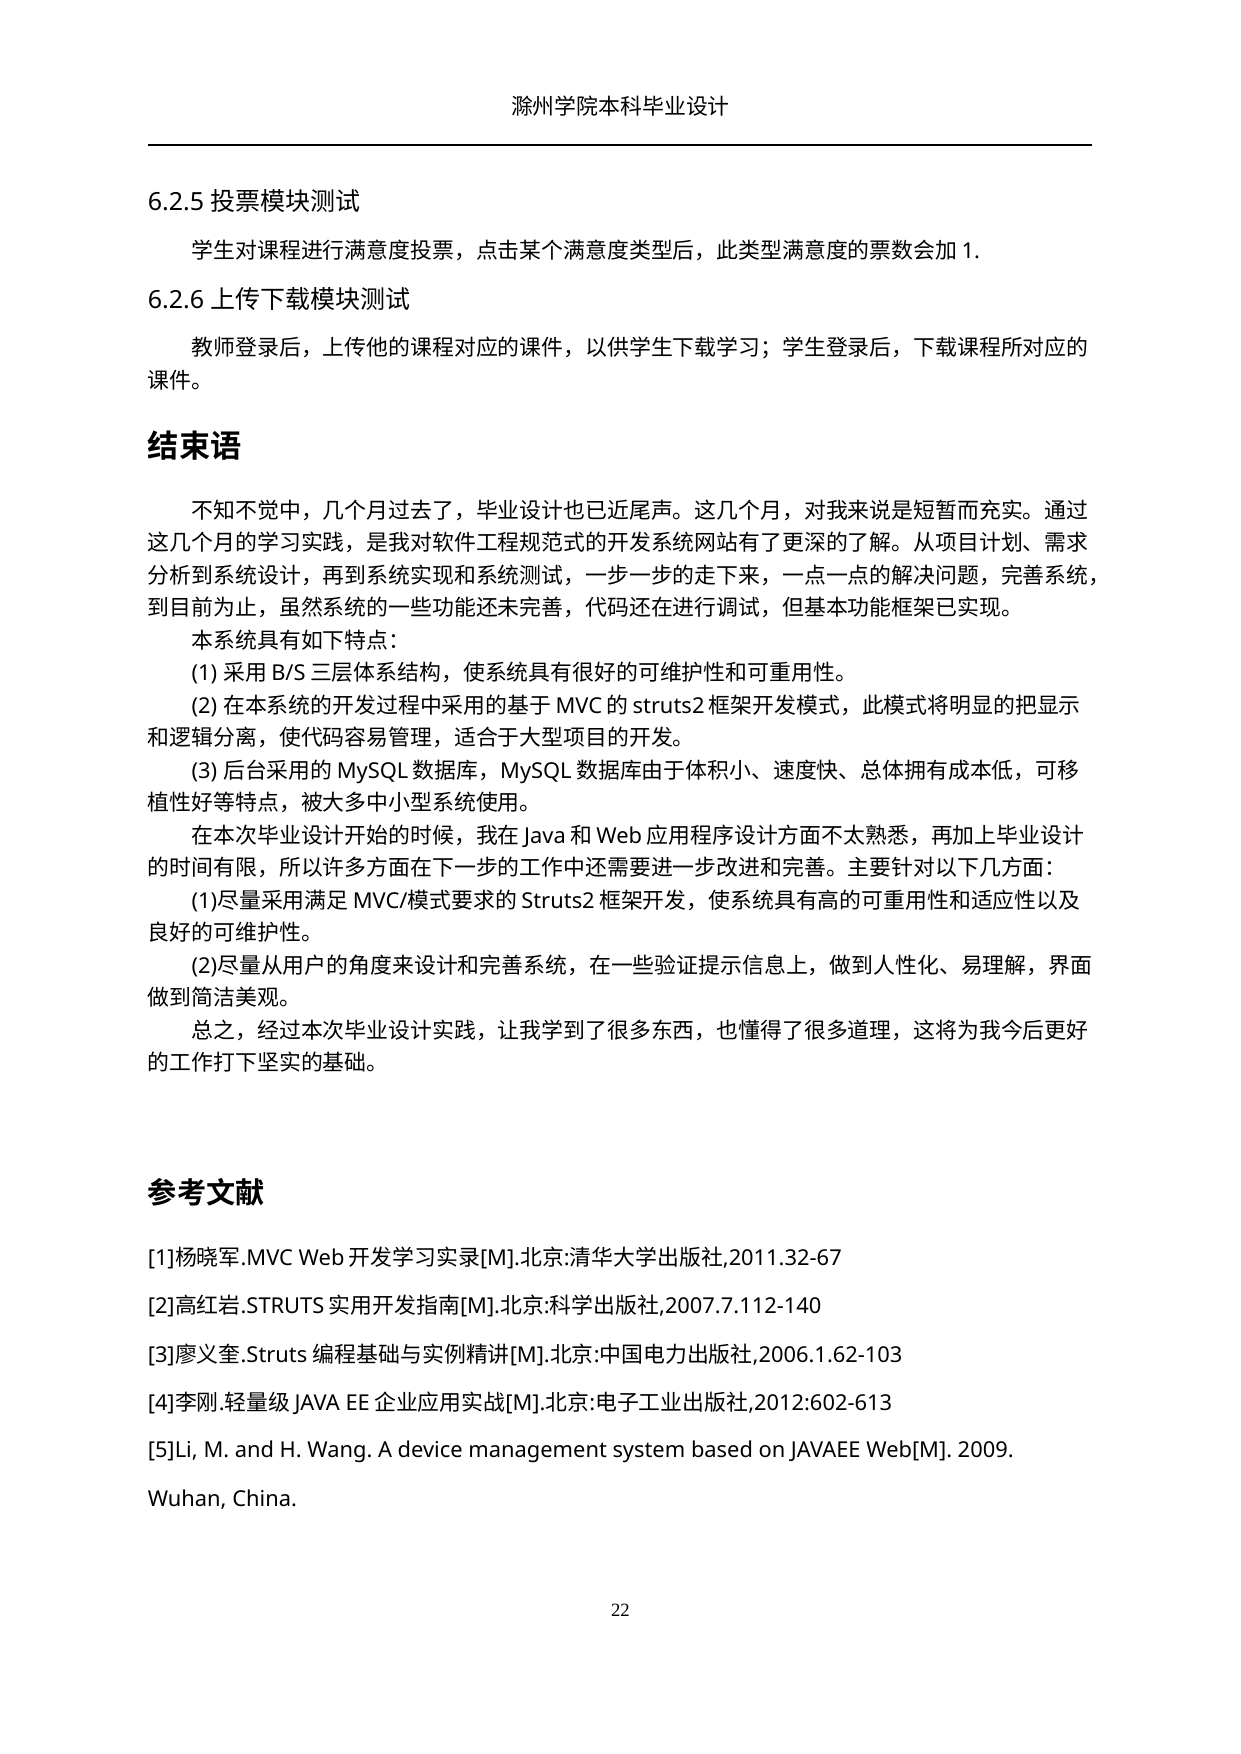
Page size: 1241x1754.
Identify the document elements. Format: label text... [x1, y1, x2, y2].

text 学生对课程进行满意度投票，点击某个满意度类型后，此类型满意度的票数会加1. [148, 232, 1092, 265]
text [2]高红岩.STRUTS实用开发指南[M].北京:科学出版社,2007.7.112-140 [148, 1288, 1092, 1321]
text [5]Li, M. and H. Wang. A device management system based on JAVAEE Web[M]. 2009. Wuhan, China. [148, 1433, 1092, 1514]
subtitle 6.2.6 上传下载模块测试 [148, 265, 1092, 330]
text 教师登录后，上传他的课程对应的课件，以供学生下载学习；学生登录后，下载课程所对应的课件。 [148, 330, 1092, 395]
subtitle 结束语 [148, 411, 1092, 476]
text 在本次毕业设计开始的时候，我在Java和Web应用程序设计方面不太熟悉，再加上毕业设计的时间有限，所以许多方面在下一步的工作中还需要进一步改进和完善。主要针对以下几方面： [148, 817, 1092, 882]
text 本系统具有如下特点： [148, 622, 1092, 655]
text 总之，经过本次毕业设计实践，让我学到了很多东西，也懂得了很多道理，这将为我今后更好的工作打下坚实的基础。 [148, 1012, 1092, 1077]
text (1)尽量采用满足MVC/模式要求的Struts2框架开发，使系统具有高的可重用性和适应性以及良好的可维护性。 [148, 882, 1092, 947]
text 不知不觉中，几个月过去了，毕业设计也已近尾声。这几个月，对我来说是短暂而充实。通过这几个月的学习实践，是我对软件工程规范式的开发系统网站有了更深的了解。从项目计划、需求分析到系统设计，再到系统实现和系统测试，一步一步的走下来，一点一点的解决问题，完善系统，到目前为止，虽然系统的一些功能还未完善，代码还在进行调试，但基本功能框架已实现。 [148, 492, 1092, 622]
text [4]李刚.轻量级JAVA EE企业应用实战[M].北京:电子工业出版社,2012:602-613 [148, 1385, 1092, 1417]
text (2)尽量从用户的角度来设计和完善系统，在一些验证提示信息上，做到人性化、易理解，界面做到简洁美观。 [148, 947, 1092, 1012]
text (3) 后台采用的MySQL数据库，MySQL数据库由于体积小、速度快、总体拥有成本低，可移植性好等特点，被大多中小型系统使用。 [148, 752, 1092, 817]
subtitle 6.2.5 投票模块测试 [148, 167, 1092, 232]
text [1]杨晓军.MVC Web开发学习实录[M].北京:清华大学出版社,2011.32-67 [148, 1240, 1092, 1272]
text [3]廖义奎.Struts 编程基础与实例精讲[M].北京:中国电力出版社,2006.1.62-103 [148, 1336, 1092, 1369]
text (1) 采用B/S三层体系结构，使系统具有很好的可维护性和可重用性。 [148, 655, 1092, 687]
subtitle 参考文献 [148, 1158, 1092, 1223]
text (2) 在本系统的开发过程中采用的基于MVC的struts2框架开发模式，此模式将明显的把显示和逻辑分离，使代码容易管理，适合于大型项目的开发。 [148, 687, 1092, 752]
